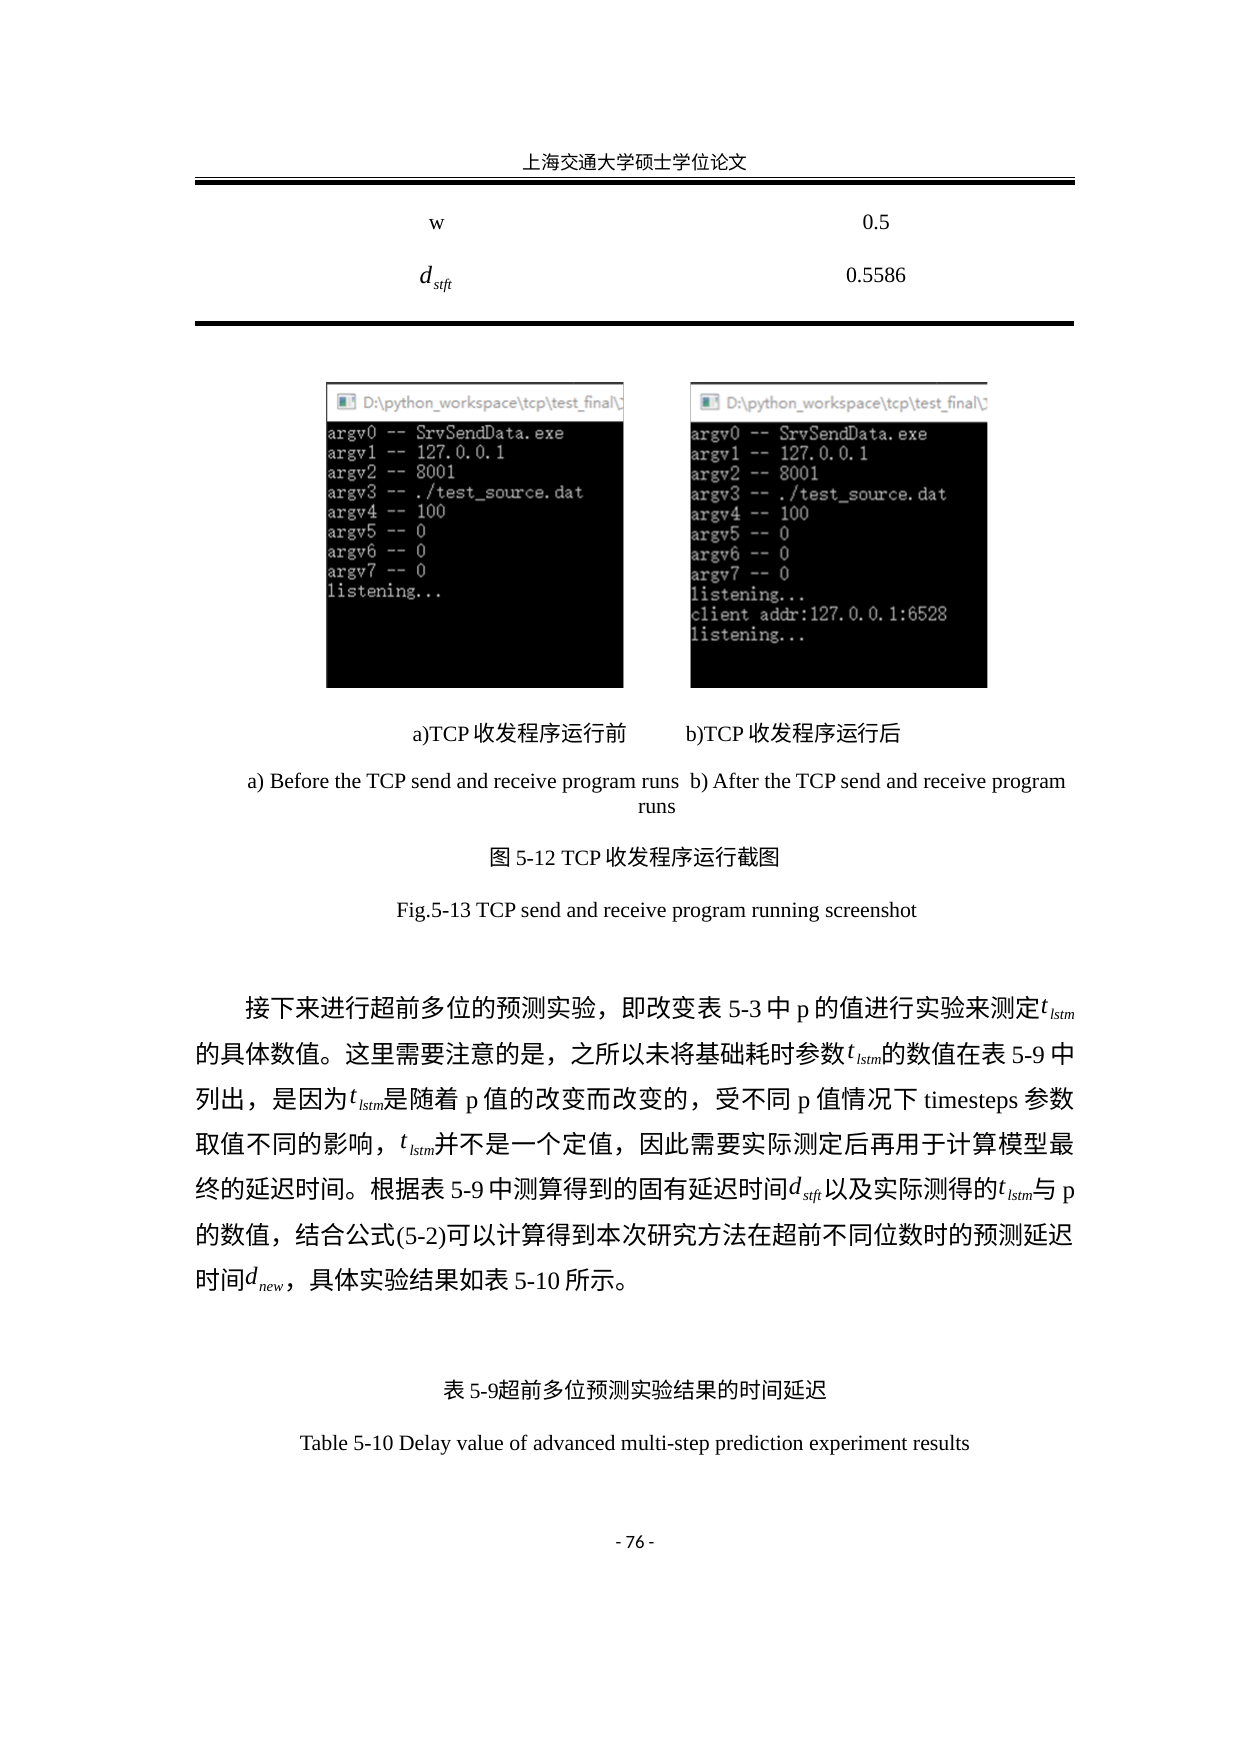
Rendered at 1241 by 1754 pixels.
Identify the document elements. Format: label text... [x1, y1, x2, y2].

text a)TCP收发程序运行前 b)TCP收发程序运行后 [239, 716, 1075, 747]
picture [326, 382, 988, 688]
text 图5-13 TCP收发程序运行截图 [195, 839, 1075, 871]
text Table 5-10 Delay value of advanced multi-step prediction experiment results [195, 1430, 1075, 1455]
text Fig.5-13 TCP send and receive program running screenshot [239, 897, 1075, 922]
text a) Before the TCP send and receive program runs b) After the TCP send and receive program runs [239, 768, 1075, 819]
table_cell [195, 262, 634, 321]
table_cell 0.5 [634, 209, 1074, 262]
table_cell w [195, 209, 634, 262]
text 接下来进行超前多位的预测实验，即改变表5-3中p的值进行实验来测定的具体数值。这里需要注意的是，之所以未将基础耗时参数的数值在表5-9中列出，是因为是随着p值的改变而改变的，受不同p值情况下timesteps参数取值不同的影响，并不是一个定值，因此需要实际测定后再用于计算模型最终的延迟时间。根据表5-9中测算得到的固有延迟时间以及实际测得的与p的数值，结合公式(5-2)可以计算得到本次研究方法在超前不同位数时的预测延迟时间，具体实验结果如表5-10所示。 [195, 989, 1075, 1297]
text 表5-10超前多位预测实验结果的时间延迟 [195, 1373, 1075, 1404]
table_cell 0.5586 [634, 262, 1074, 321]
